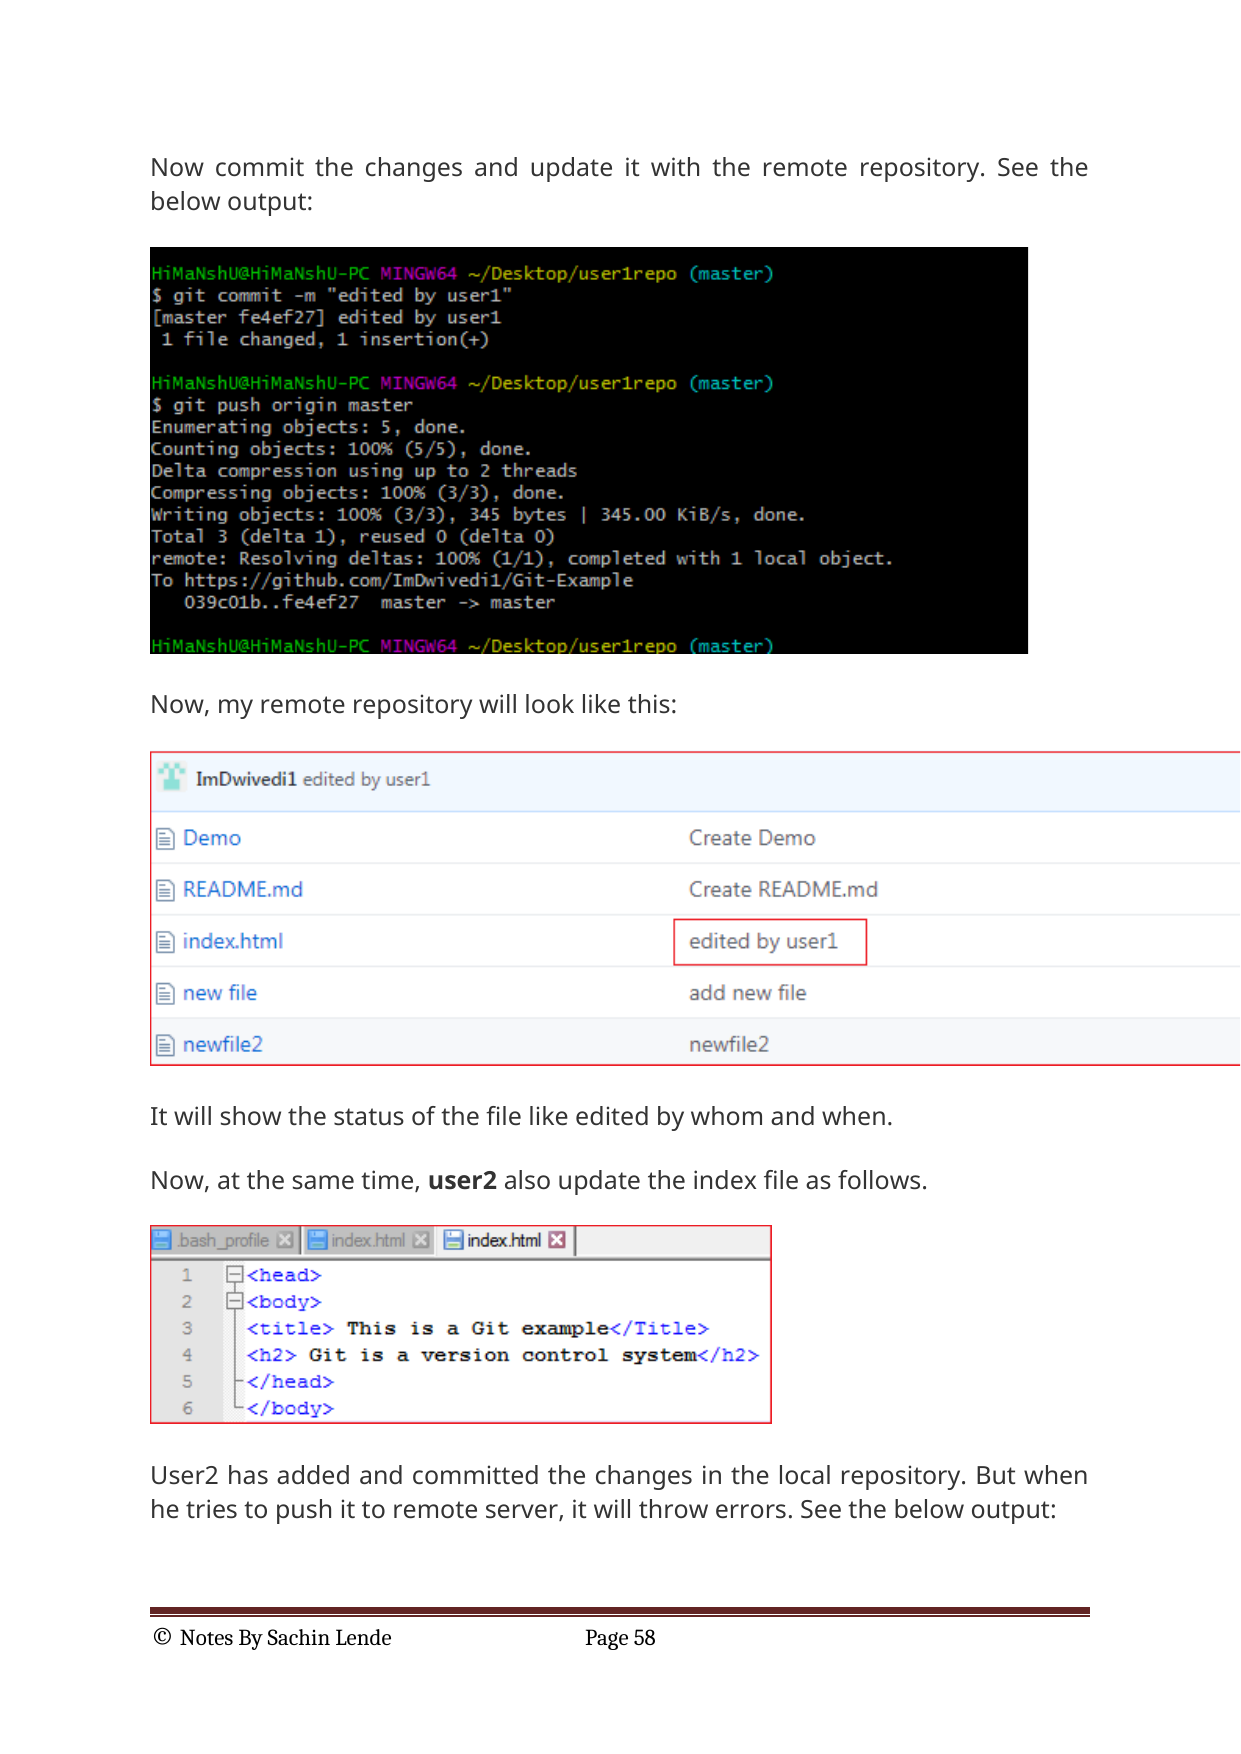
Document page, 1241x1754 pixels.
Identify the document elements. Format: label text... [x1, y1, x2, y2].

text It will show the status of the file like edited by whom and when. [150, 1099, 1090, 1133]
picture [150, 247, 1029, 654]
picture [150, 750, 1241, 1066]
text Now, my remote repository will look like this: [150, 687, 1090, 721]
text User2 has added and committed the changes in the local repository. But when he tries to push it to remote server, it will throw errors. See the below output: [150, 1457, 1090, 1525]
text Now commit the changes and update it with the remote repository. See the below output: [150, 150, 1090, 218]
picture [150, 1225, 772, 1424]
text Now, at the same time, user2 also update the index file as follows. [150, 1162, 1090, 1196]
